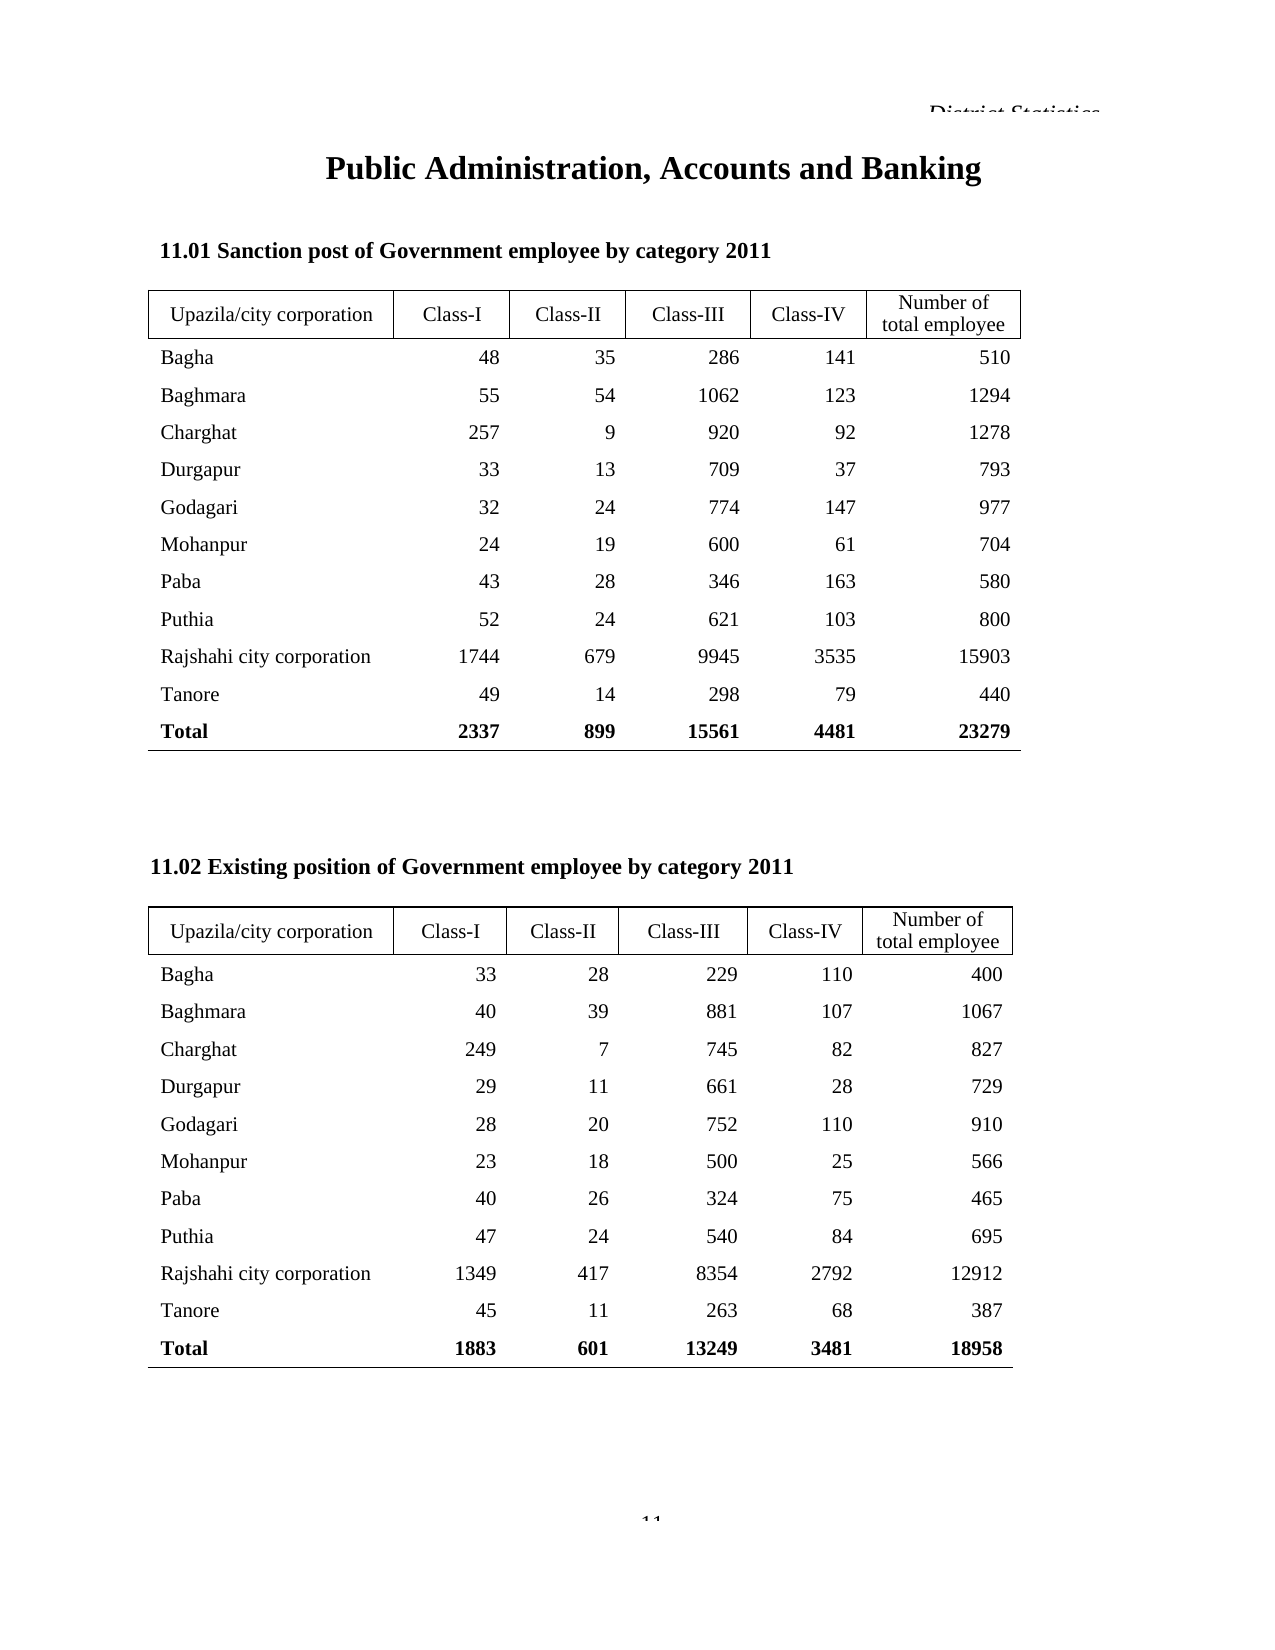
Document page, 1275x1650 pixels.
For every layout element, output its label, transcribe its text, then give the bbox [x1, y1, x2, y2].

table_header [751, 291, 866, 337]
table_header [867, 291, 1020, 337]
subtitle Public Administration, Accounts and Banking [133, 148, 1174, 186]
list Existing position of Government employee by category 2011 [150, 853, 1210, 880]
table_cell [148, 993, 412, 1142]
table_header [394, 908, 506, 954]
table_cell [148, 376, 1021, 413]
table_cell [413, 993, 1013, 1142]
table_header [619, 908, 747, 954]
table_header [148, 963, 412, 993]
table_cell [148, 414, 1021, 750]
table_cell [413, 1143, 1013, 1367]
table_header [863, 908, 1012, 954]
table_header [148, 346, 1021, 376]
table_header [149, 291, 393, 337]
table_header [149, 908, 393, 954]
list Sanction post of Government employee by category 2011 [159, 237, 1210, 263]
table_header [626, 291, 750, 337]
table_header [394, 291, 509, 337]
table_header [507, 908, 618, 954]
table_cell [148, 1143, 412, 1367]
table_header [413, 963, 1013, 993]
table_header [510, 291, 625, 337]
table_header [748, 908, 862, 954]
